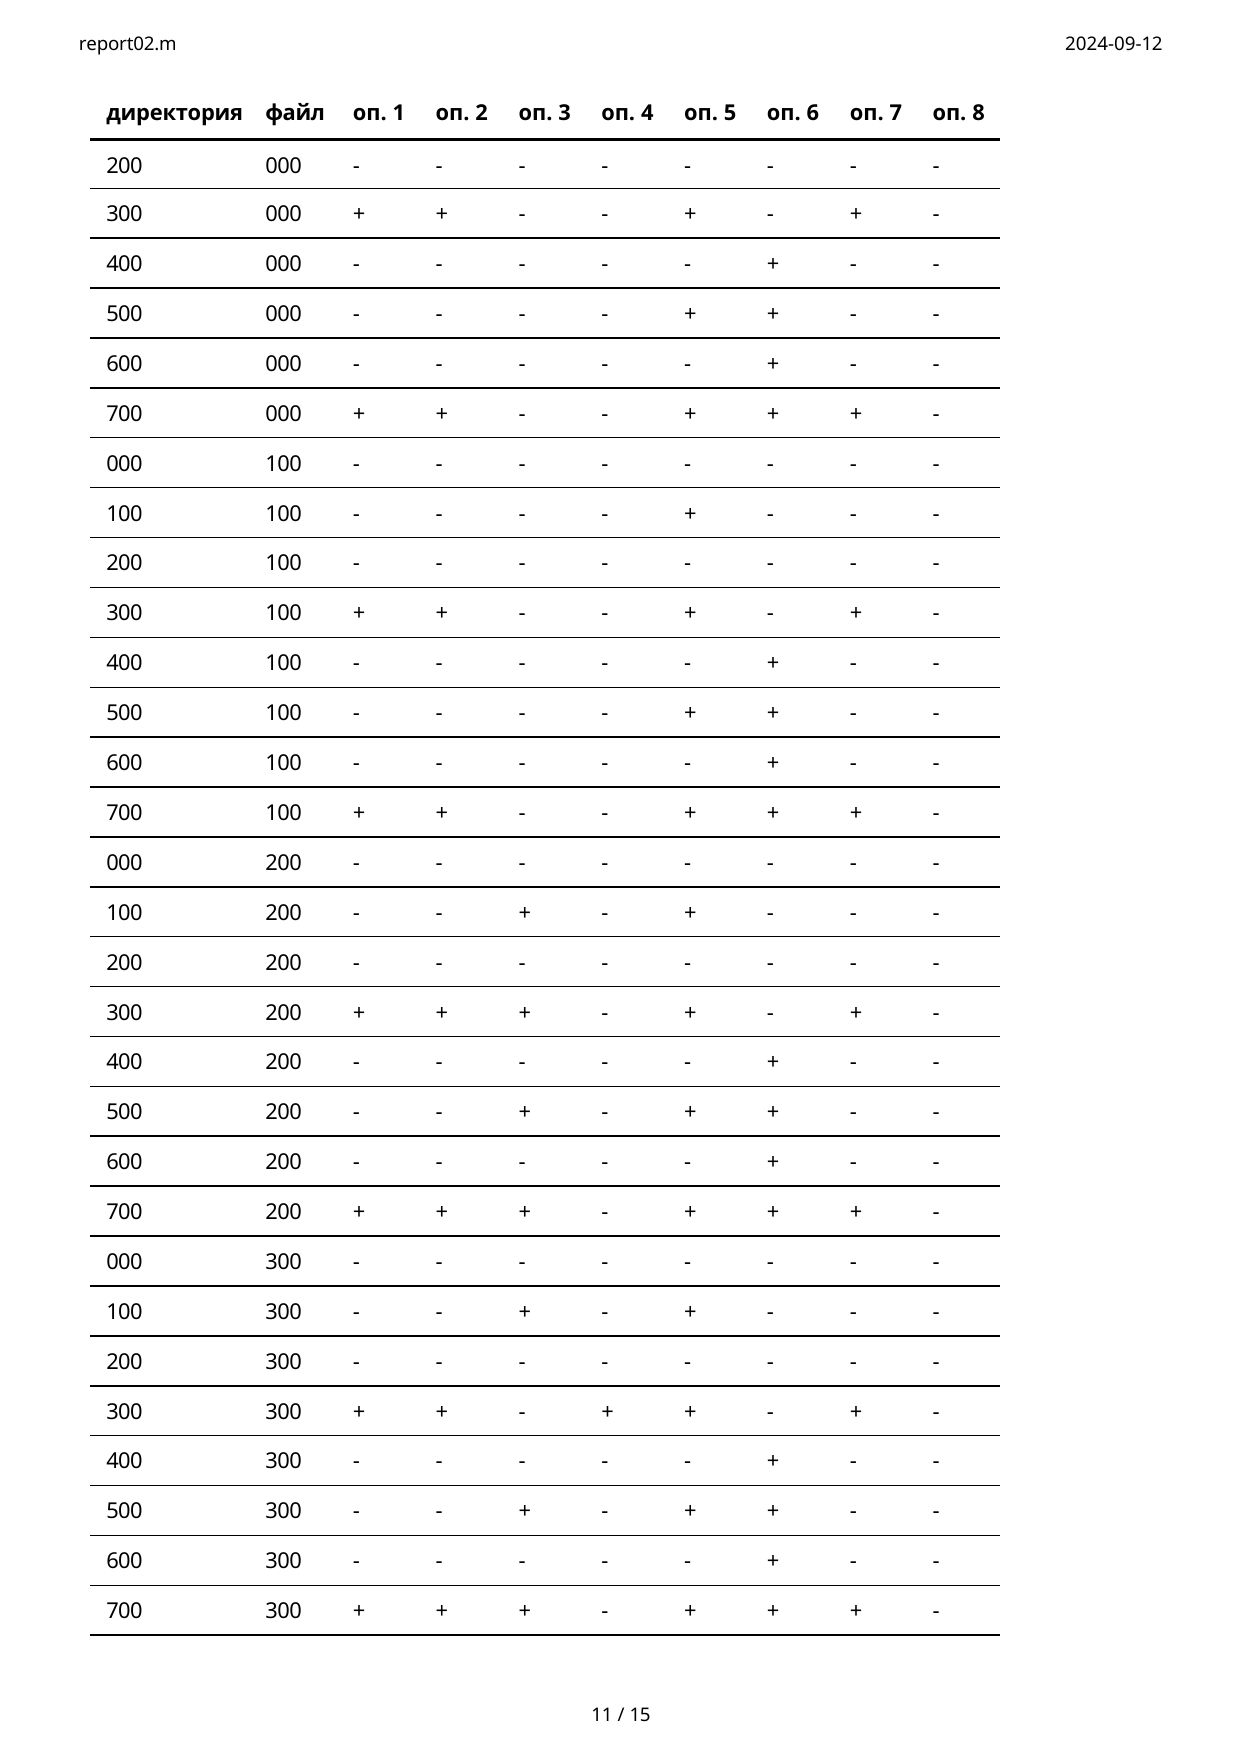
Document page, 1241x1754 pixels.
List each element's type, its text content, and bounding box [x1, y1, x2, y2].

table_cell - [586, 738, 668, 786]
table_cell - [420, 1237, 503, 1285]
table_cell - [586, 339, 668, 387]
table_cell - [420, 1287, 503, 1335]
table_cell + [669, 1586, 751, 1634]
table_cell 500 [90, 1087, 249, 1135]
table_cell - [917, 838, 1000, 886]
table_cell + [420, 987, 503, 1036]
table_cell - [751, 438, 834, 487]
table_cell 400 [90, 1436, 249, 1485]
table_header оп. 3 [503, 97, 586, 137]
table_cell - [917, 1287, 1000, 1335]
table_cell 000 [249, 141, 337, 187]
table_cell - [503, 1387, 586, 1435]
table_cell + [751, 339, 834, 387]
table_cell 300 [249, 1486, 337, 1534]
table_cell - [337, 688, 420, 736]
table_cell - [586, 638, 668, 686]
table_cell - [751, 1237, 834, 1285]
table_cell - [337, 888, 420, 936]
table_cell - [586, 1436, 668, 1485]
table_cell + [669, 987, 751, 1036]
table_cell - [834, 1536, 917, 1584]
table_cell - [669, 239, 751, 287]
table_cell + [420, 189, 503, 237]
table_cell - [917, 389, 1000, 437]
table_cell - [503, 788, 586, 836]
table_cell - [337, 1237, 420, 1285]
table_cell - [337, 838, 420, 886]
table_cell + [751, 1187, 834, 1235]
table_header оп. 5 [669, 97, 751, 137]
table_cell 500 [90, 289, 249, 337]
table_cell - [917, 488, 1000, 537]
table_cell - [834, 1137, 917, 1185]
table_cell - [751, 141, 834, 187]
table_cell + [834, 189, 917, 237]
table_cell 600 [90, 1536, 249, 1584]
table_header оп. 4 [586, 97, 668, 137]
table_cell - [751, 1387, 834, 1435]
table_cell - [503, 838, 586, 886]
table_cell - [669, 1536, 751, 1584]
table_cell + [337, 1387, 420, 1435]
table_cell - [669, 1436, 751, 1485]
table_cell - [917, 688, 1000, 736]
table_cell 300 [90, 987, 249, 1036]
table_cell 100 [249, 638, 337, 686]
table_header оп. 1 [337, 97, 420, 137]
table_cell - [669, 1037, 751, 1086]
table_cell + [503, 987, 586, 1036]
table_cell - [420, 339, 503, 387]
table_cell - [586, 239, 668, 287]
table_cell + [751, 1037, 834, 1086]
table_cell - [669, 438, 751, 487]
table_cell - [586, 438, 668, 487]
table_cell - [917, 141, 1000, 187]
table_cell - [420, 239, 503, 287]
table_cell - [586, 588, 668, 636]
table_cell - [751, 1337, 834, 1385]
table_cell - [503, 538, 586, 587]
table_cell - [420, 1137, 503, 1185]
table_cell 000 [249, 339, 337, 387]
table_cell 200 [249, 1187, 337, 1235]
table_cell - [503, 1436, 586, 1485]
table_cell - [669, 1237, 751, 1285]
table_cell - [586, 1087, 668, 1135]
table_cell - [586, 1287, 668, 1335]
table_cell - [834, 937, 917, 986]
table_cell - [586, 1486, 668, 1534]
table_cell 200 [249, 838, 337, 886]
table_cell - [669, 538, 751, 587]
table_cell - [420, 838, 503, 886]
table_cell - [751, 538, 834, 587]
table_cell - [669, 141, 751, 187]
table_cell - [669, 1337, 751, 1385]
table_cell 500 [90, 1486, 249, 1534]
table_cell - [917, 289, 1000, 337]
table_cell - [586, 538, 668, 587]
table_cell + [669, 1486, 751, 1534]
table_cell 300 [249, 1536, 337, 1584]
table_cell - [586, 1187, 668, 1235]
table_cell 500 [90, 688, 249, 736]
table_cell - [917, 239, 1000, 287]
table_cell - [586, 1536, 668, 1584]
table_cell - [917, 987, 1000, 1036]
table_cell - [586, 987, 668, 1036]
table_cell + [751, 1137, 834, 1185]
table_cell 100 [249, 788, 337, 836]
table_cell - [503, 1337, 586, 1385]
table_cell - [420, 141, 503, 187]
table_cell - [503, 1536, 586, 1584]
table_cell - [834, 838, 917, 886]
table_cell 700 [90, 788, 249, 836]
table_cell - [420, 888, 503, 936]
table_cell - [420, 289, 503, 337]
table_cell 400 [90, 1037, 249, 1086]
table_cell - [586, 289, 668, 337]
table_cell - [834, 239, 917, 287]
table_cell 000 [249, 239, 337, 287]
table_cell + [586, 1387, 668, 1435]
table_cell - [917, 1387, 1000, 1435]
table_cell 200 [90, 141, 249, 187]
table_cell - [751, 987, 834, 1036]
table_cell 700 [90, 389, 249, 437]
table_cell + [751, 289, 834, 337]
table_cell - [337, 1536, 420, 1584]
table_cell + [669, 189, 751, 237]
table_cell - [420, 638, 503, 686]
table_cell + [751, 688, 834, 736]
table_cell 100 [90, 488, 249, 537]
table_cell + [337, 987, 420, 1036]
table_cell - [917, 937, 1000, 986]
table_cell 300 [249, 1436, 337, 1485]
table_cell + [751, 1486, 834, 1534]
table_cell - [337, 239, 420, 287]
table_cell + [503, 1486, 586, 1534]
table_cell - [337, 1337, 420, 1385]
table_header оп. 7 [834, 97, 917, 137]
table_cell 000 [90, 1237, 249, 1285]
table_cell 400 [90, 239, 249, 287]
table_cell + [669, 289, 751, 337]
table_cell - [337, 1436, 420, 1485]
table_cell 100 [249, 488, 337, 537]
table_cell 200 [249, 1037, 337, 1086]
table_cell - [586, 1586, 668, 1634]
table_cell - [917, 339, 1000, 387]
table_cell + [503, 1586, 586, 1634]
table_cell - [586, 838, 668, 886]
table_cell - [586, 888, 668, 936]
table_cell - [669, 1137, 751, 1185]
table_cell - [834, 738, 917, 786]
table_cell 200 [249, 987, 337, 1036]
table_cell - [586, 788, 668, 836]
table_cell - [834, 1087, 917, 1135]
table_cell 100 [249, 738, 337, 786]
table_cell - [917, 1536, 1000, 1584]
table_cell - [834, 289, 917, 337]
table_cell 100 [249, 438, 337, 487]
table_cell 000 [249, 189, 337, 237]
table_cell - [337, 638, 420, 686]
table_header директория [90, 97, 249, 137]
table_cell - [420, 1486, 503, 1534]
table_cell - [420, 1337, 503, 1385]
table_cell - [337, 738, 420, 786]
table_cell - [337, 289, 420, 337]
table_cell + [751, 788, 834, 836]
table_cell - [917, 888, 1000, 936]
table_cell - [917, 1137, 1000, 1185]
table_cell 300 [90, 1387, 249, 1435]
table_cell - [503, 1237, 586, 1285]
table_cell 600 [90, 738, 249, 786]
table_cell - [751, 488, 834, 537]
table_cell - [917, 1337, 1000, 1385]
table_cell - [917, 1237, 1000, 1285]
table_cell - [503, 239, 586, 287]
table_cell - [669, 738, 751, 786]
table_cell 100 [90, 1287, 249, 1335]
table_cell 200 [249, 1137, 337, 1185]
table_cell 000 [90, 438, 249, 487]
table_cell - [751, 888, 834, 936]
table_cell + [669, 588, 751, 636]
table_cell - [751, 1287, 834, 1335]
table_cell - [586, 937, 668, 986]
table_cell + [503, 1087, 586, 1135]
table_cell - [917, 1486, 1000, 1534]
table_cell + [834, 1187, 917, 1235]
table_cell 200 [249, 1087, 337, 1135]
table_cell 200 [90, 937, 249, 986]
table_cell 300 [249, 1387, 337, 1435]
table_cell - [834, 1287, 917, 1335]
table_cell + [420, 389, 503, 437]
table_cell - [337, 1087, 420, 1135]
table_cell - [834, 141, 917, 187]
table_cell - [337, 339, 420, 387]
table_cell - [586, 141, 668, 187]
table_cell + [751, 738, 834, 786]
table_cell - [586, 1137, 668, 1185]
table_cell 300 [90, 189, 249, 237]
table_cell - [917, 588, 1000, 636]
table_cell + [751, 1586, 834, 1634]
table_cell - [503, 339, 586, 387]
table_cell + [420, 588, 503, 636]
table_cell - [669, 937, 751, 986]
table_cell - [917, 538, 1000, 587]
table_cell - [751, 189, 834, 237]
table_cell - [420, 688, 503, 736]
table_cell 700 [90, 1586, 249, 1634]
table_cell - [917, 1087, 1000, 1135]
table_cell - [503, 289, 586, 337]
table_cell + [420, 1187, 503, 1235]
table_cell + [337, 588, 420, 636]
table_cell - [834, 1037, 917, 1086]
table_cell - [337, 538, 420, 587]
table_cell 100 [249, 538, 337, 587]
table_cell 000 [249, 389, 337, 437]
table_cell + [751, 1087, 834, 1135]
table_cell 300 [249, 1287, 337, 1335]
table_cell - [751, 937, 834, 986]
table_cell - [917, 1037, 1000, 1086]
table_cell 200 [90, 538, 249, 587]
table_cell - [917, 189, 1000, 237]
table_cell - [917, 1586, 1000, 1634]
table_cell - [503, 1137, 586, 1185]
table_cell - [586, 688, 668, 736]
table_cell - [834, 1337, 917, 1385]
table_cell - [669, 339, 751, 387]
table_cell + [834, 389, 917, 437]
table_cell 100 [249, 588, 337, 636]
table_cell + [669, 688, 751, 736]
table_cell - [586, 488, 668, 537]
table_header оп. 8 [917, 97, 1000, 137]
table_cell - [503, 389, 586, 437]
table_cell + [420, 1586, 503, 1634]
table_cell - [503, 141, 586, 187]
table_cell 400 [90, 638, 249, 686]
table_cell - [503, 488, 586, 537]
table_cell - [420, 1436, 503, 1485]
table_cell - [337, 1037, 420, 1086]
table_cell - [586, 1337, 668, 1385]
table_cell + [503, 1287, 586, 1335]
table_cell - [503, 438, 586, 487]
table_cell - [503, 189, 586, 237]
table_cell - [420, 438, 503, 487]
table_cell + [337, 788, 420, 836]
table_cell - [586, 1237, 668, 1285]
table_cell + [669, 1087, 751, 1135]
table_cell - [337, 1137, 420, 1185]
table_cell + [337, 1187, 420, 1235]
table_cell + [751, 1436, 834, 1485]
table_cell 700 [90, 1187, 249, 1235]
table_cell + [751, 1536, 834, 1584]
table_cell 600 [90, 1137, 249, 1185]
table_cell 100 [249, 688, 337, 736]
table_cell - [503, 937, 586, 986]
table_cell + [834, 1387, 917, 1435]
table_cell + [669, 1387, 751, 1435]
table_cell + [751, 638, 834, 686]
table_cell - [420, 937, 503, 986]
table_cell - [917, 1187, 1000, 1235]
table_cell - [420, 1087, 503, 1135]
table_cell 300 [249, 1237, 337, 1285]
table_cell + [669, 1187, 751, 1235]
table_cell 000 [90, 838, 249, 886]
table_cell + [669, 488, 751, 537]
table_cell - [917, 788, 1000, 836]
table_cell + [420, 1387, 503, 1435]
table_cell + [337, 389, 420, 437]
table_cell 200 [249, 888, 337, 936]
table_cell - [834, 488, 917, 537]
table_cell 200 [249, 937, 337, 986]
table_cell - [834, 339, 917, 387]
table_cell - [834, 688, 917, 736]
table_cell - [337, 937, 420, 986]
table_cell + [834, 588, 917, 636]
table_cell - [586, 189, 668, 237]
table_cell - [669, 838, 751, 886]
table_cell - [834, 1486, 917, 1534]
table_cell + [337, 189, 420, 237]
table_cell - [917, 438, 1000, 487]
table_cell - [917, 1436, 1000, 1485]
table_cell + [669, 788, 751, 836]
table_cell - [834, 538, 917, 587]
table_cell 300 [90, 588, 249, 636]
table_cell - [337, 1287, 420, 1335]
table_cell + [337, 1586, 420, 1634]
table_header оп. 6 [751, 97, 834, 137]
table_cell + [669, 888, 751, 936]
table_cell - [917, 738, 1000, 786]
table_cell + [669, 389, 751, 437]
table_cell 000 [249, 289, 337, 337]
table_cell + [751, 389, 834, 437]
table_cell - [420, 1037, 503, 1086]
table_cell 300 [249, 1337, 337, 1385]
table_cell + [834, 1586, 917, 1634]
table_cell + [834, 987, 917, 1036]
table_cell - [751, 838, 834, 886]
table_cell - [834, 438, 917, 487]
table_cell + [503, 1187, 586, 1235]
table_header файл [249, 97, 337, 137]
table_cell - [503, 588, 586, 636]
table_cell - [503, 638, 586, 686]
table_cell + [834, 788, 917, 836]
table_cell + [420, 788, 503, 836]
table_header оп. 2 [420, 97, 503, 137]
table_cell - [586, 389, 668, 437]
table_cell - [917, 638, 1000, 686]
table_cell + [669, 1287, 751, 1335]
table_cell - [337, 1486, 420, 1534]
table_cell - [586, 1037, 668, 1086]
table_cell - [420, 1536, 503, 1584]
table_cell - [669, 638, 751, 686]
table_cell 600 [90, 339, 249, 387]
table_cell - [503, 688, 586, 736]
table_cell - [751, 588, 834, 636]
table_cell + [503, 888, 586, 936]
table_cell 300 [249, 1586, 337, 1634]
table_cell - [834, 638, 917, 686]
table_cell 200 [90, 1337, 249, 1385]
table_cell - [420, 488, 503, 537]
table_cell - [420, 538, 503, 587]
table_cell - [834, 1237, 917, 1285]
table_cell - [503, 1037, 586, 1086]
table_cell 100 [90, 888, 249, 936]
table_cell - [834, 888, 917, 936]
table_cell + [751, 239, 834, 287]
table_cell - [834, 1436, 917, 1485]
table_cell - [503, 738, 586, 786]
table_cell - [337, 141, 420, 187]
table_cell - [337, 488, 420, 537]
table_cell - [337, 438, 420, 487]
table_cell - [420, 738, 503, 786]
